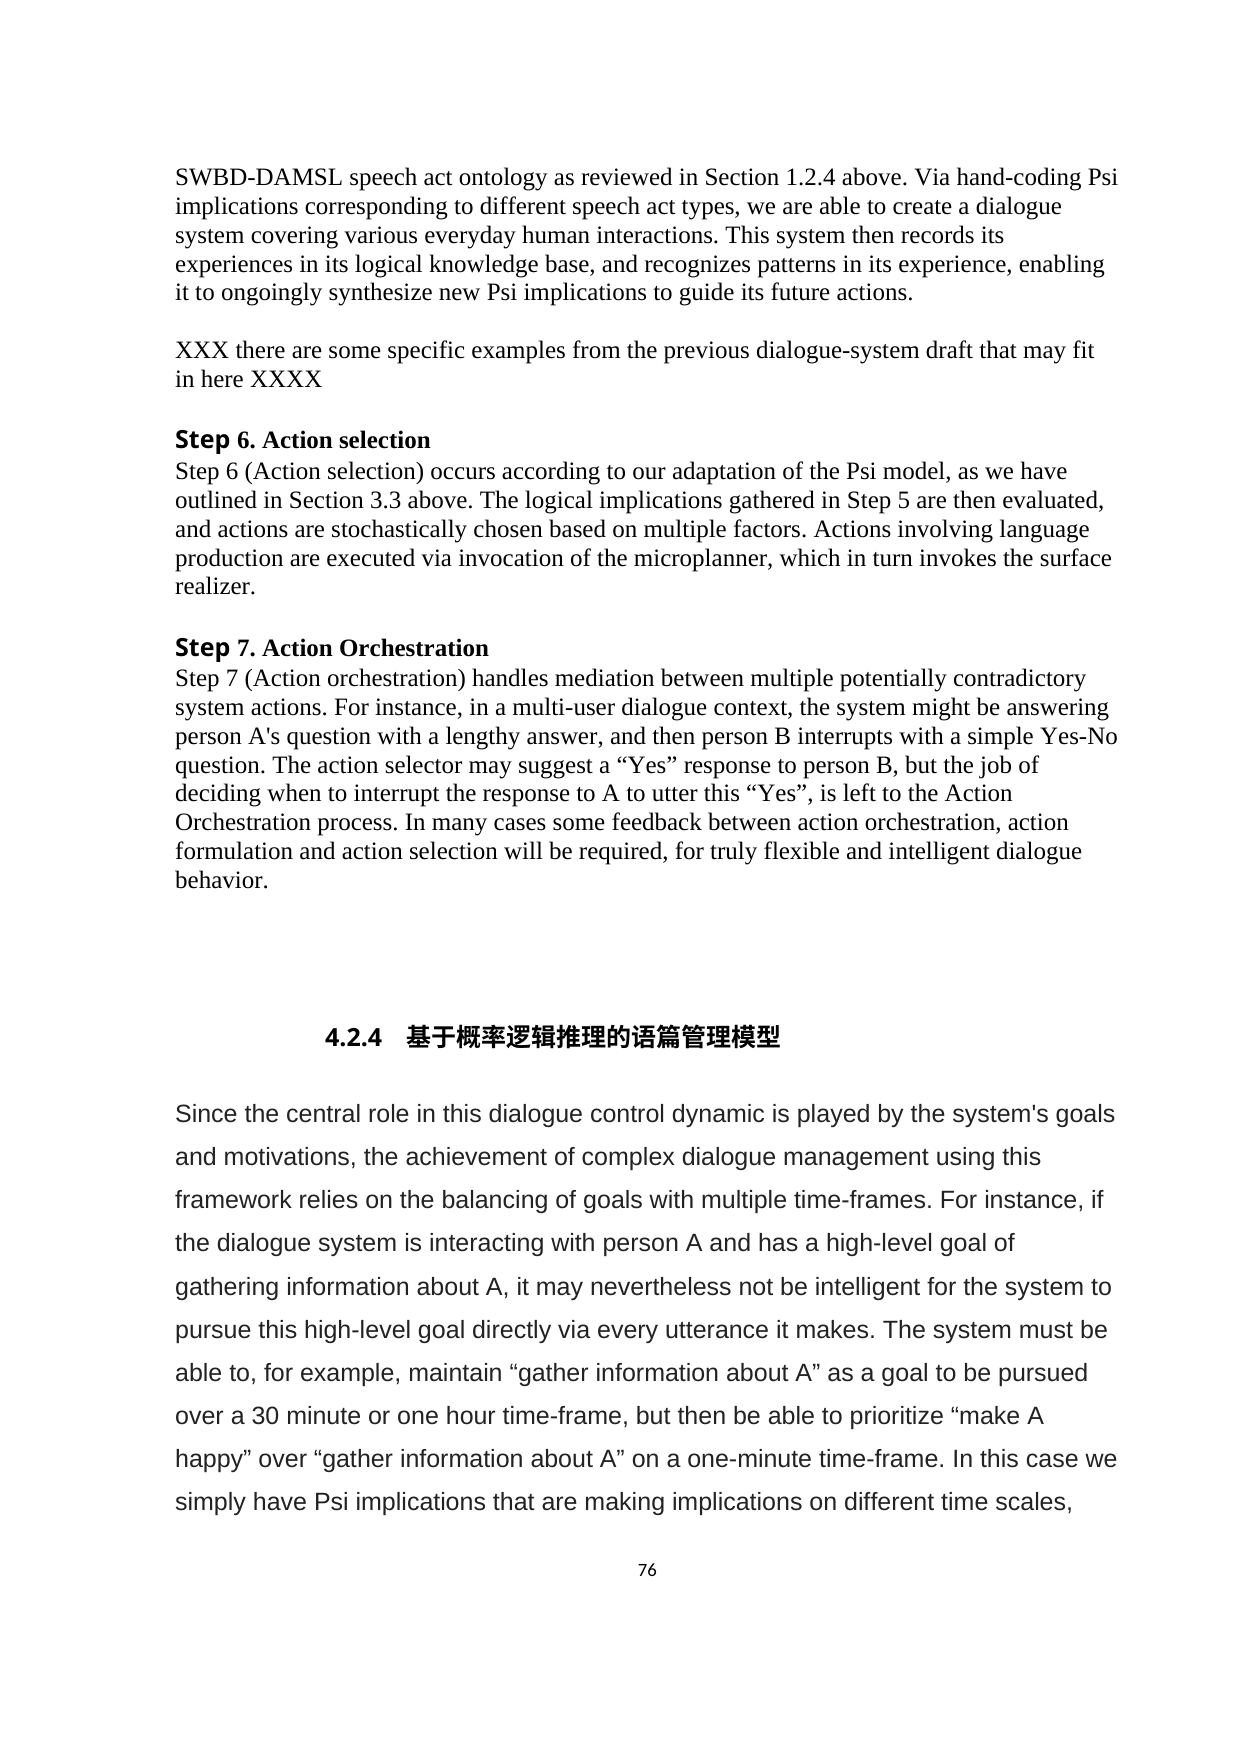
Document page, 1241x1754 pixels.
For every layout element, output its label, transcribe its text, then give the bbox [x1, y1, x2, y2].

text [175, 1099, 1119, 1516]
text Step 6 (Action selection) occurs according to our adaptation of the Psi model, as we have outlined in Section 3.3 above. The logical implications gathered in Step 5 are then evaluated, and actions are stochastically chosen based on multiple factors. Actions involving language production are executed via invocation of the microplanner, which in turn invokes the surface realizer. [175, 456, 1119, 600]
text Step 7. Action Orchestration [175, 629, 1119, 663]
text XXX there are some specific examples from the previous dialogue-system draft that may fit in here XXXX [175, 335, 1119, 393]
subtitle 基于概率逻辑推理的语篇管理模型 [325, 1018, 1119, 1054]
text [175, 162, 1119, 306]
text Step 7 (Action orchestration) handles mediation between multiple potentially contradictory system actions. For instance, in a multi-user dialogue context, the system might be answering person A's question with a lengthy answer, and then person B interrupts with a simple Yes-No question. The action selector may suggest a “Yes” response to person B, but the job of deciding when to interrupt the response to A to utter this “Yes”, is left to the Action Orchestration process. In many cases some feedback between action orchestration, action formulation and action selection will be required, for truly flexible and intelligent dialogue behavior. [175, 663, 1119, 893]
text Step 6. Action selection [175, 422, 1119, 456]
